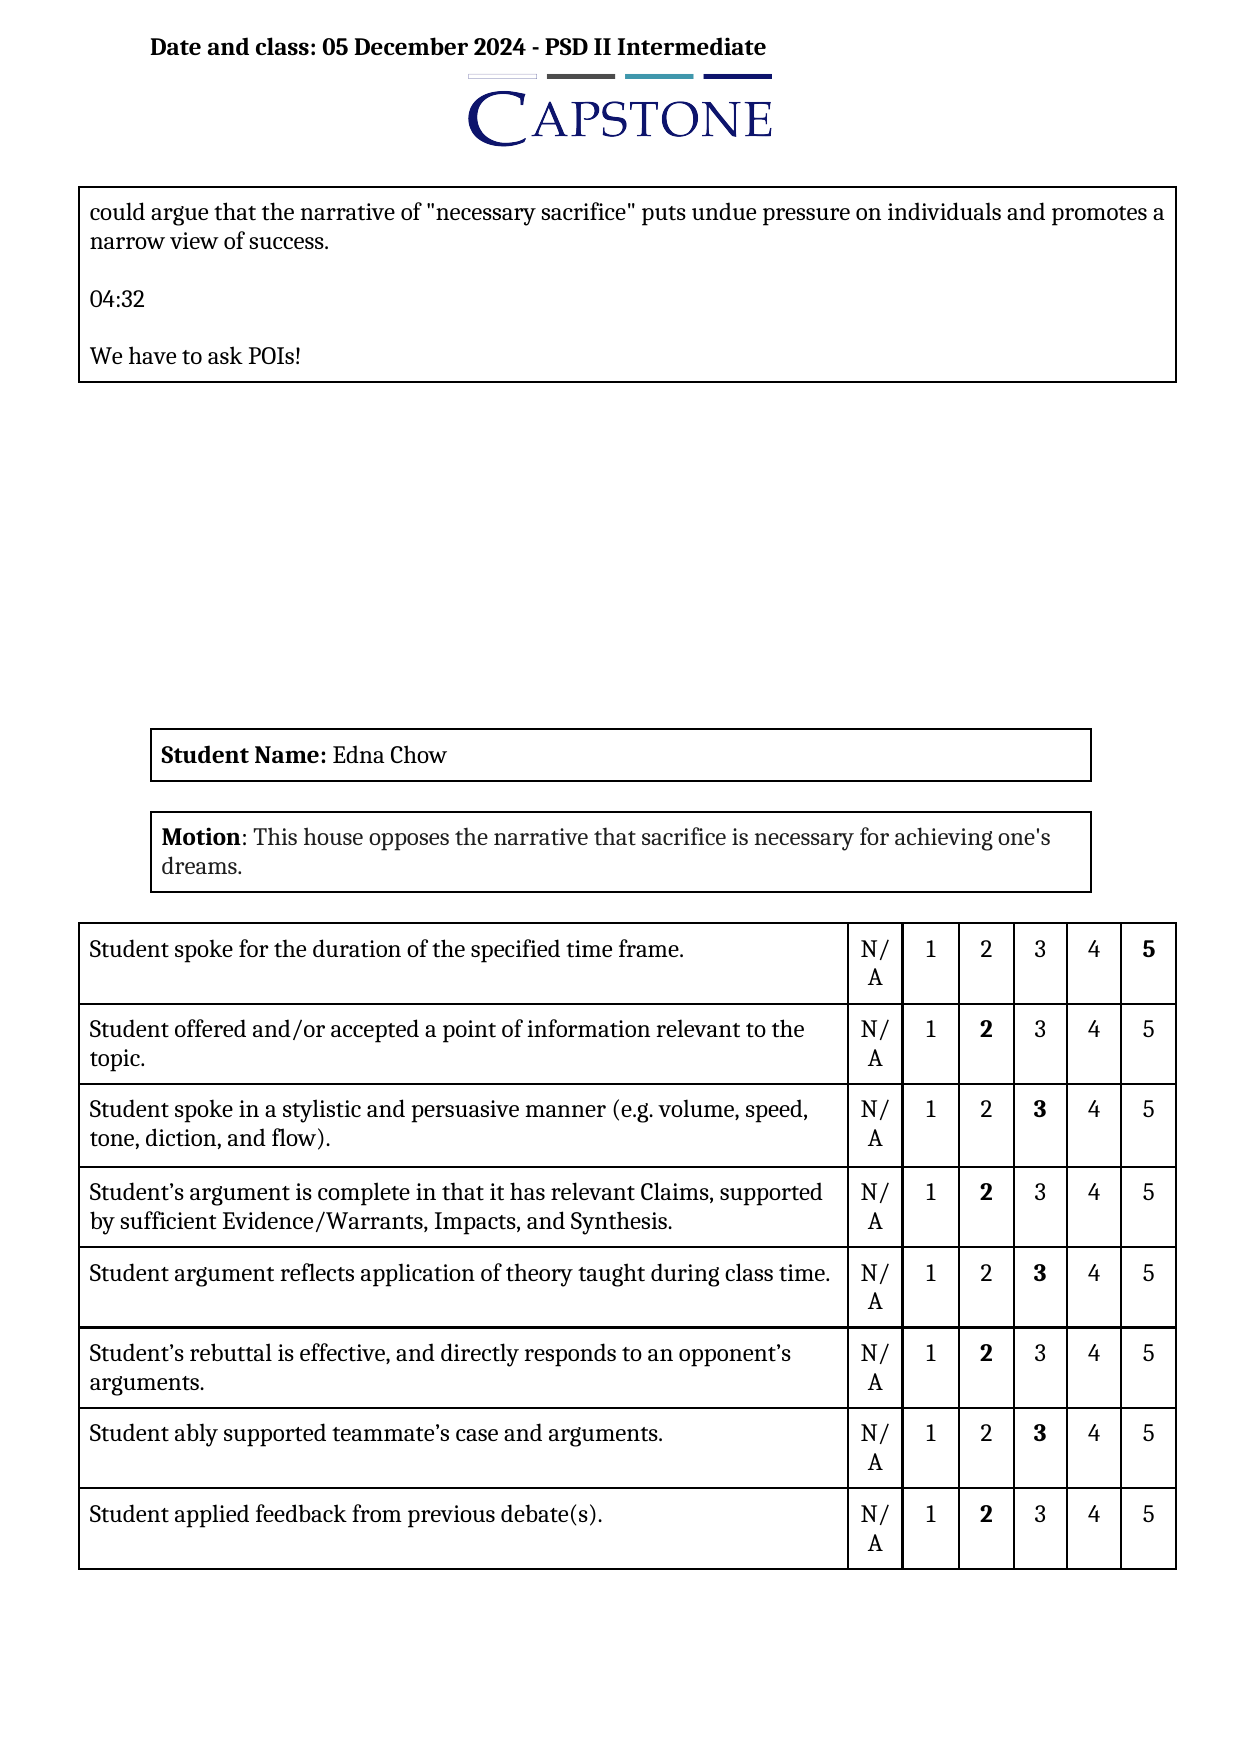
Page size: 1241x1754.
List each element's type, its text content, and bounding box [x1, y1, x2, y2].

table_cell 2 [960, 1329, 1013, 1407]
table_cell N/A [849, 1168, 901, 1246]
table_cell 1 [904, 1005, 958, 1083]
table_cell 2 [960, 1085, 1013, 1166]
table_cell N/A [849, 1248, 901, 1326]
table_cell 1 [904, 1489, 958, 1568]
table_cell 4 [1068, 1085, 1120, 1166]
table_cell N/A [849, 1409, 901, 1487]
table_cell 5 [1122, 1409, 1175, 1487]
table_cell Student’s argument is complete in that it has relevant Claims, supported by sufficient Evidence/Warrants, Impacts, and Synthesis. [80, 1168, 847, 1246]
table_cell 4 [1068, 1489, 1120, 1568]
table_cell N/A [849, 1085, 901, 1166]
table_cell 1 [904, 1329, 958, 1407]
table_cell 4 [1068, 1248, 1120, 1326]
table_cell 2 [960, 1168, 1013, 1246]
table_cell 5 [1122, 1489, 1175, 1568]
table_cell Student argument reflects application of theory taught during class time. [80, 1248, 847, 1326]
table_cell 5 [1122, 1248, 1175, 1326]
table_header 2 [960, 924, 1013, 1002]
table_header N/A [849, 924, 901, 1002]
table_header 4 [1068, 924, 1120, 1002]
table_cell 2 [960, 1489, 1013, 1568]
table_header 5 [1122, 924, 1175, 1002]
table_cell 5 [1122, 1005, 1175, 1083]
table_cell 3 [1015, 1085, 1066, 1166]
table_cell 1 [904, 1085, 958, 1166]
table_cell 1 [904, 1168, 958, 1246]
table_cell Student ably supported teammate’s case and arguments. [80, 1409, 847, 1487]
table_header 3 [1015, 924, 1066, 1002]
table_cell Student spoke in a stylistic and persuasive manner (e.g. volume, speed, tone, diction, and flow). [80, 1085, 847, 1166]
table_cell 5 [1122, 1329, 1175, 1407]
table_cell Student offered and/or accepted a point of information relevant to the topic. [80, 1005, 847, 1083]
table_cell 1 [904, 1248, 958, 1326]
table_cell 3 [1015, 1248, 1066, 1326]
table_cell 4 [1068, 1005, 1120, 1083]
table_cell N/A [849, 1005, 901, 1083]
table_cell Student applied feedback from previous debate(s). [80, 1489, 847, 1568]
table_cell 2 [960, 1248, 1013, 1326]
table_cell 4 [1068, 1409, 1120, 1487]
table_cell 2 [960, 1409, 1013, 1487]
table_header 1 [904, 924, 958, 1002]
table_cell N/A [849, 1489, 901, 1568]
table_cell 3 [1015, 1489, 1066, 1568]
table_cell 4 [1068, 1168, 1120, 1246]
table_header Motion: This house opposes the narrative that sacrifice is necessary for achieving one's dreams. [152, 813, 1090, 891]
table_header Student Name: Edna Chow [152, 730, 1090, 780]
table_cell 2 [960, 1005, 1013, 1083]
table_cell 3 [1015, 1168, 1066, 1246]
table_cell 3 [1015, 1329, 1066, 1407]
table_cell 3 [1015, 1409, 1066, 1487]
table_cell N/A [849, 1329, 901, 1407]
table_cell Student’s rebuttal is effective, and directly responds to an opponent’s arguments. [80, 1329, 847, 1407]
table_cell 3 [1015, 1005, 1066, 1083]
table_header Student spoke for the duration of the specified time frame. [80, 924, 847, 1002]
table_cell 5 [1122, 1168, 1175, 1246]
table_cell 5 [1122, 1085, 1175, 1166]
picture [460, 66, 781, 153]
table_cell 1 [904, 1409, 958, 1487]
table_cell 4 [1068, 1329, 1120, 1407]
